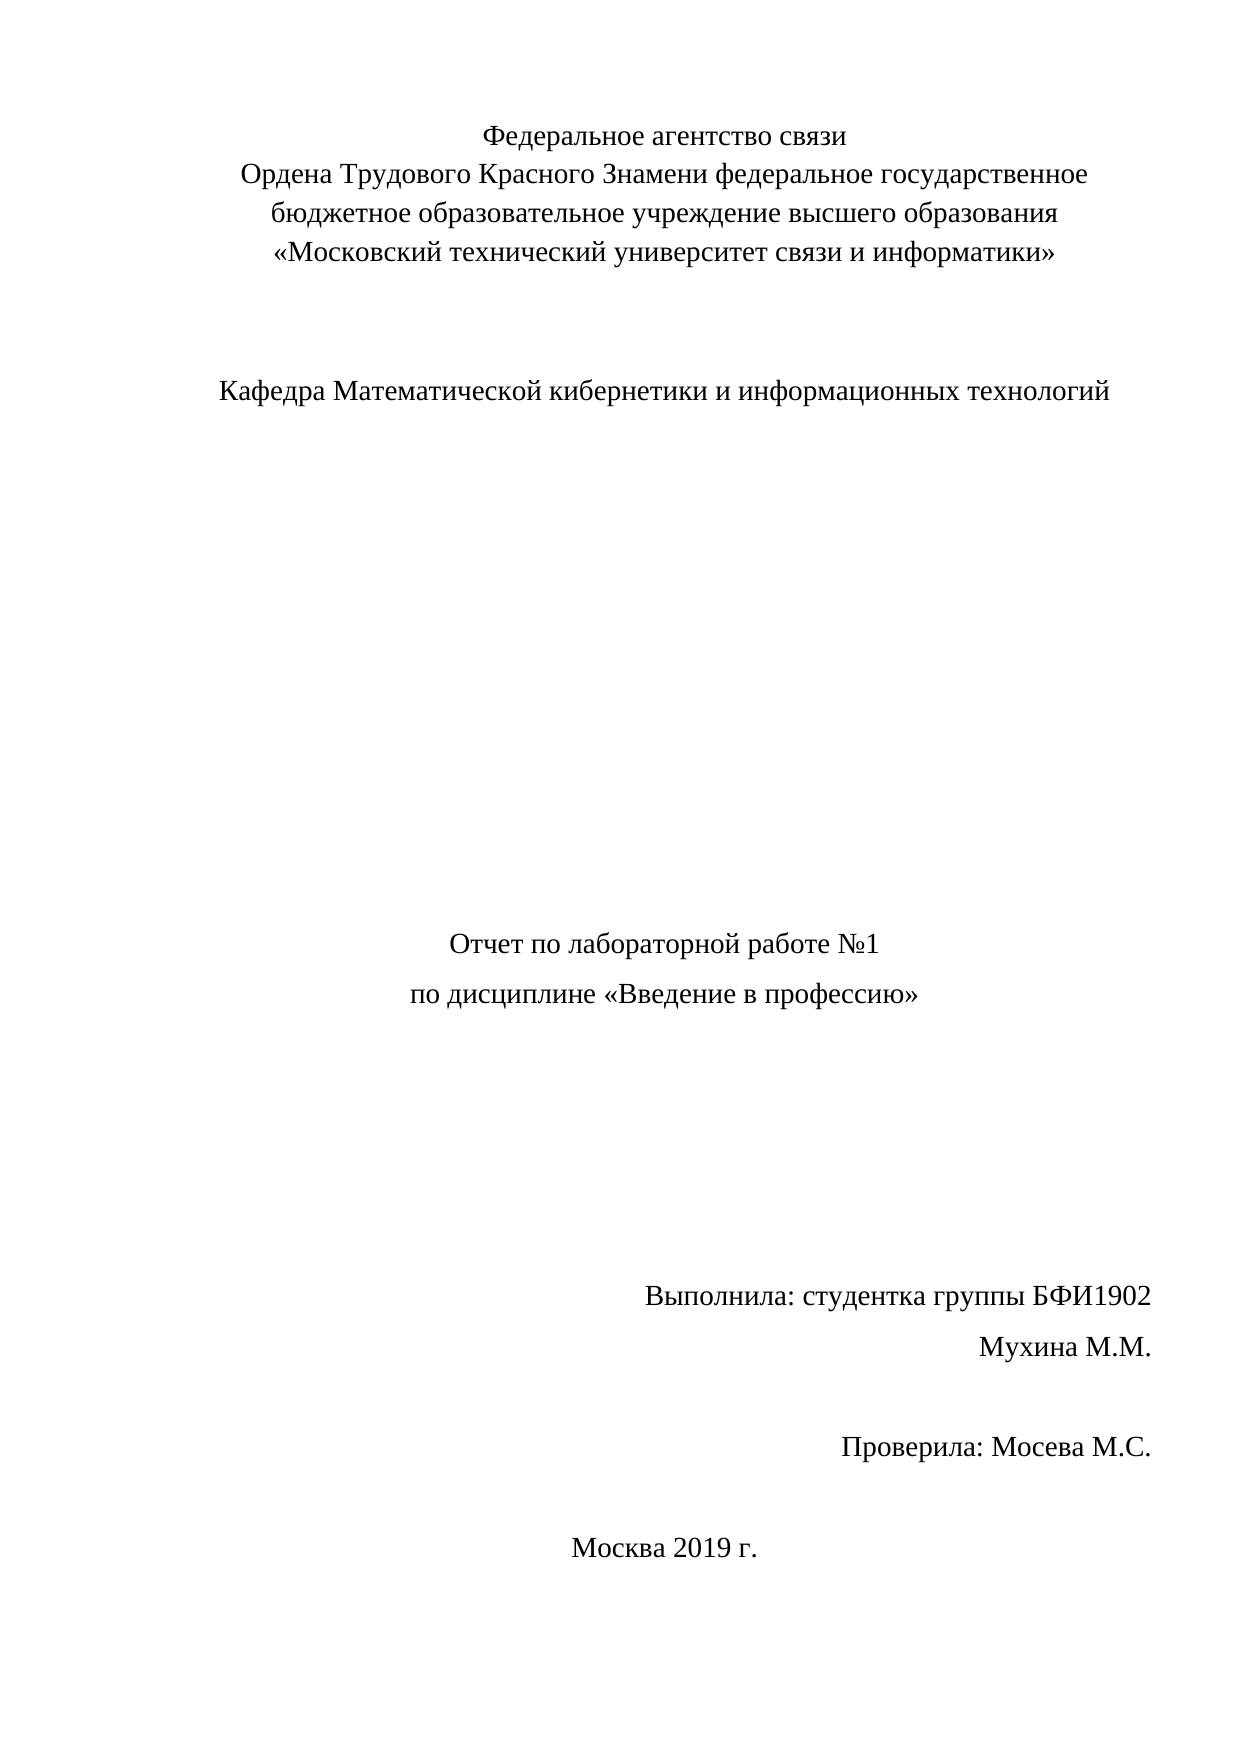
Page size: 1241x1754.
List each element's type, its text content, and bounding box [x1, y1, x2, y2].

text Проверила: Мосева М.С. [177, 1429, 1152, 1463]
text бюджетное образовательное учреждение высшего образования [177, 195, 1152, 229]
text Москва 2019 г. [177, 1530, 1152, 1564]
text «Московский технический университет связи и информатики» [177, 234, 1152, 267]
text по дисциплине «Введение в профессию» [177, 977, 1152, 1010]
text Выполнила: студентка группы БФИ1902 [177, 1278, 1152, 1312]
text Федеральное агентство связи [177, 118, 1152, 152]
text Мухина М.М. [177, 1329, 1152, 1362]
text Кафедра Математической кибернетики и информационных технологий [177, 373, 1152, 406]
text Ордена Трудового Красного Знамени федеральное государственное [177, 157, 1152, 190]
text Отчет по лабораторной работе №1 [177, 926, 1152, 960]
